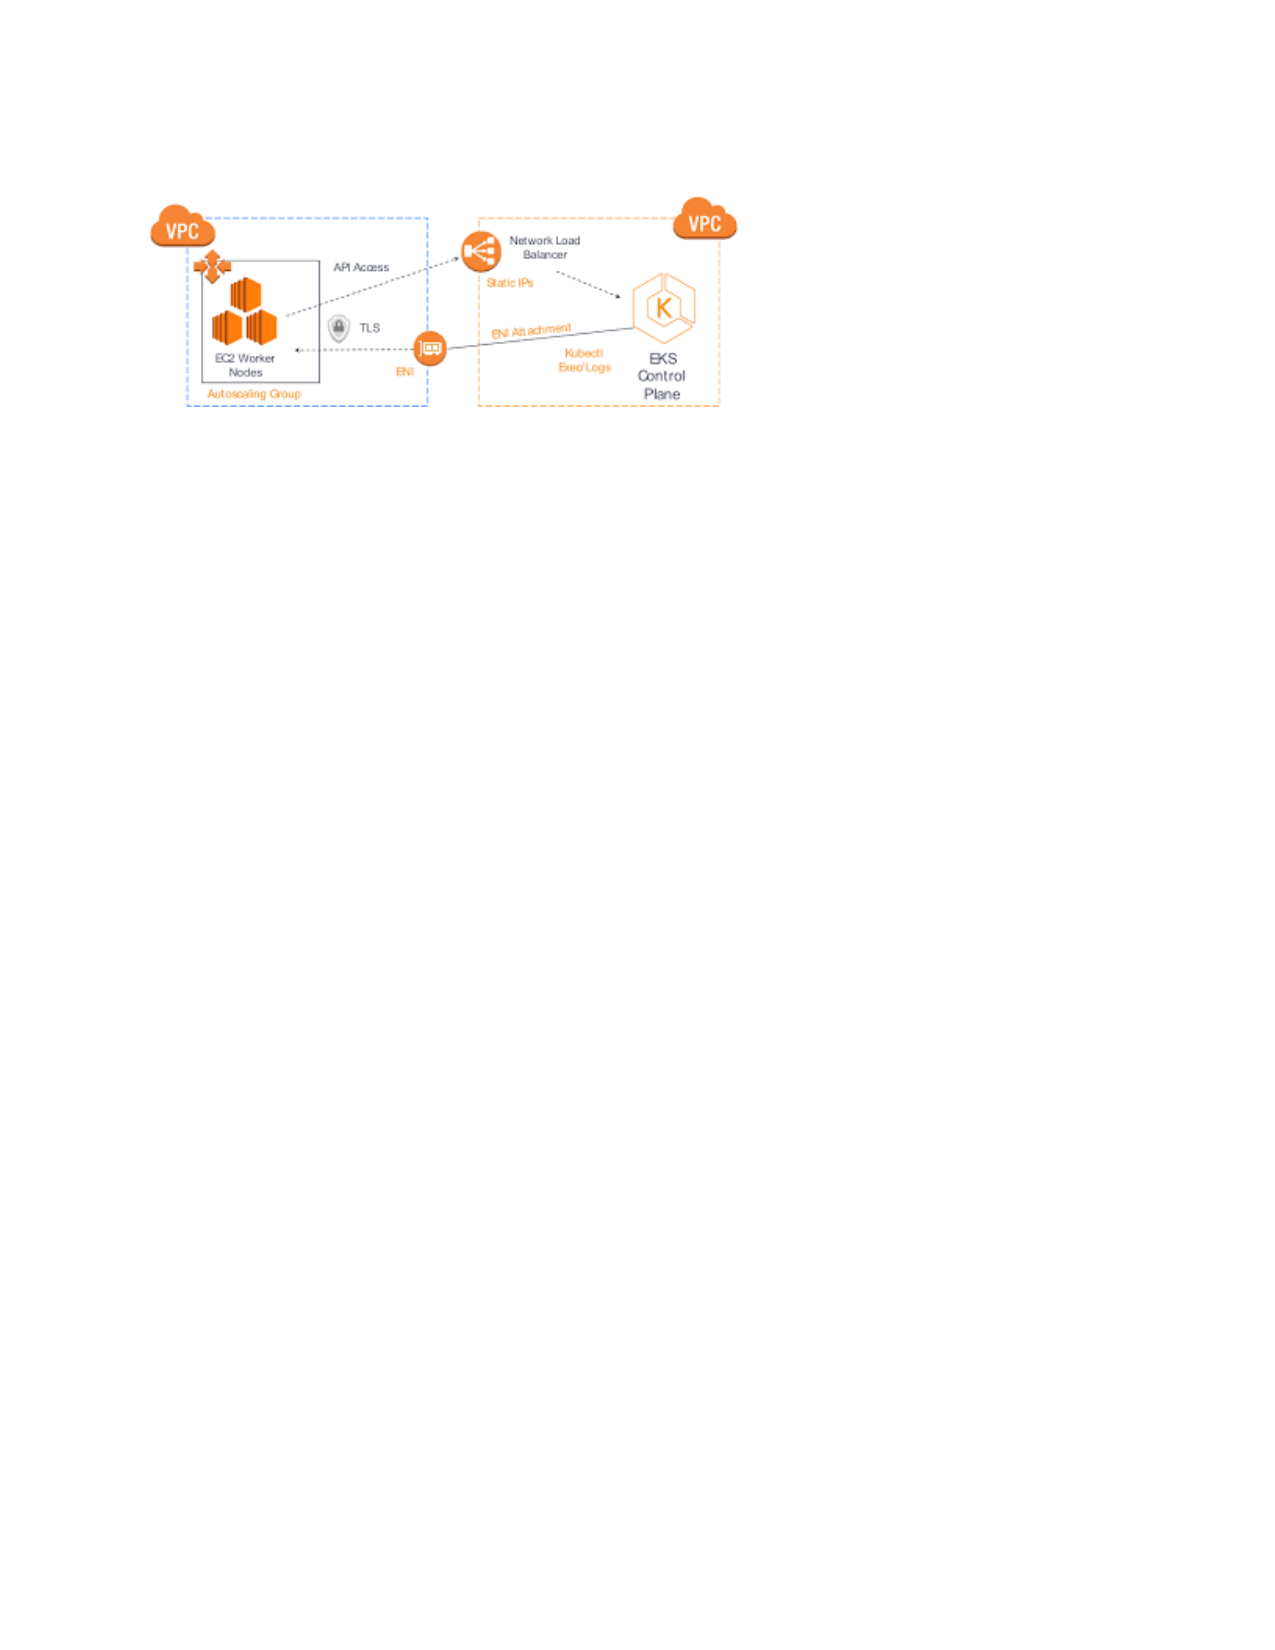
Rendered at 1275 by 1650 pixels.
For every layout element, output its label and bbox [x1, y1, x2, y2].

picture [150, 196, 738, 407]
